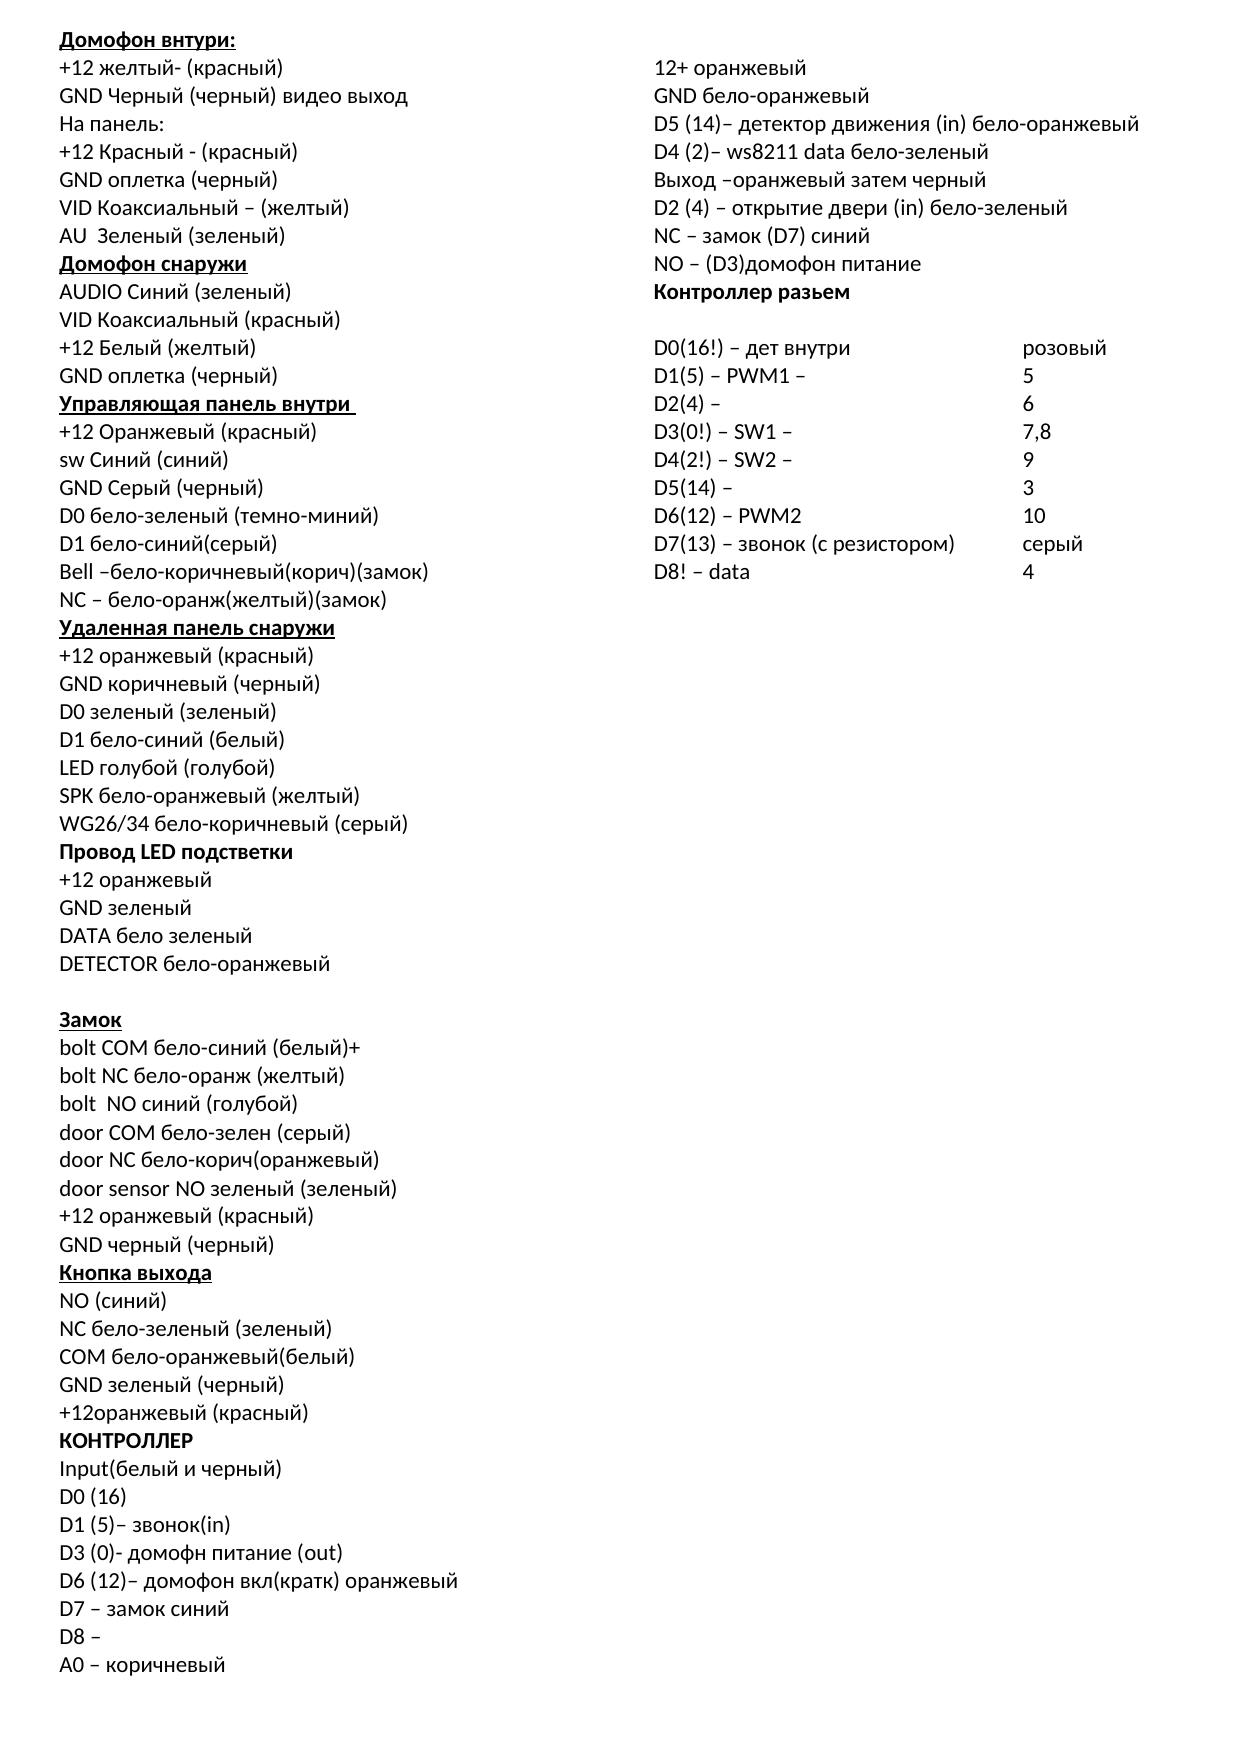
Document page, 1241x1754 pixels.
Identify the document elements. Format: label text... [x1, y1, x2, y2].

text GND бело-оранжевый [653, 81, 1215, 109]
text Удаленная панель снаружи [59, 613, 620, 641]
text D3 (0)- домофн питание (out) [59, 1538, 620, 1566]
text DATA бело зеленый [59, 921, 620, 949]
text На панель: [59, 109, 620, 137]
text door COM бело-зелен (серый) [59, 1118, 620, 1146]
text VID Коаксиальный – (желтый) [59, 193, 620, 221]
text bolt COM бело-синий (белый)+ [59, 1033, 620, 1062]
text sw Синий (синий) [59, 445, 620, 473]
text A0 – коричневый [59, 1650, 620, 1678]
text D2 (4) – открытие двери (in) бело-зеленый [653, 193, 1215, 221]
text GND Черный (черный) видео выход [59, 81, 620, 109]
text +12 Красный - (красный) [59, 137, 620, 165]
text GND оплетка (черный) [59, 165, 620, 193]
text +12 Оранжевый (красный) [59, 417, 620, 445]
text GND черный (черный) [59, 1230, 620, 1258]
text D7 – замок синий [59, 1594, 620, 1622]
text 12+ оранжевый [653, 53, 1215, 81]
text +12оранжевый (красный) [59, 1398, 620, 1426]
text D0 бело-зеленый (темно-миний) [59, 501, 620, 529]
text D5(14) – 3 [653, 473, 1215, 501]
text +12 Белый (желтый) [59, 333, 620, 361]
text Bell –бело-коричневый(корич)(замок) [59, 557, 620, 585]
text D1(5) – PWM1 – 5 [653, 361, 1215, 389]
text D3(0!) – SW1 – 7,8 [653, 417, 1215, 445]
text door sensor NO зеленый (зеленый) [59, 1174, 620, 1202]
text D1 бело-синий (белый) [59, 725, 620, 753]
text GND Серый (черный) [59, 473, 620, 501]
text LED голубой (голубой) [59, 753, 620, 781]
text Провод LED подстветки [59, 837, 620, 865]
text GND коричневый (черный) [59, 669, 620, 697]
text Домофон внтури: [59, 25, 620, 53]
text Замок [59, 1006, 620, 1033]
text bolt NO синий (голубой) [59, 1089, 620, 1118]
text GND зеленый [59, 893, 620, 921]
text NC бело-зеленый (зеленый) [59, 1314, 620, 1342]
text D6 (12)– домофон вкл(кратк) оранжевый [59, 1566, 620, 1594]
text D0(16!) – дет внутри розовый [653, 333, 1215, 361]
text NO (синий) [59, 1286, 620, 1314]
text GND оплетка (черный) [59, 361, 620, 389]
text D4(2!) – SW2 – 9 [653, 445, 1215, 473]
text GND зеленый (черный) [59, 1370, 620, 1398]
text Input(белый и черный) [59, 1454, 620, 1482]
text D8 – [59, 1622, 620, 1650]
text AU Зеленый (зеленый) [59, 221, 620, 249]
text NO – (D3)домофон питание [653, 249, 1215, 277]
text D6(12) – PWM2 10 [653, 501, 1215, 529]
text NC – замок (D7) синий [653, 221, 1215, 249]
text Кнопка выхода [59, 1258, 620, 1286]
text D0 зеленый (зеленый) [59, 697, 620, 725]
text Управляющая панель внутри [59, 389, 620, 417]
text Домофон снаружи [59, 249, 620, 277]
text +12 оранжевый (красный) [59, 641, 620, 669]
text +12 оранжевый (красный) [59, 1202, 620, 1230]
text DETECTOR бело-оранжевый [59, 949, 620, 977]
text door NC бело-корич(оранжевый) [59, 1146, 620, 1174]
text D0 (16) [59, 1482, 620, 1510]
text D8! – data 4 [653, 557, 1215, 585]
text VID Коаксиальный (красный) [59, 305, 620, 333]
text D1 (5)– звонок(in) [59, 1510, 620, 1538]
text Контроллер разьем [653, 277, 1215, 305]
text КОНТРОЛЛЕР [59, 1426, 620, 1454]
text SPK бело-оранжевый (желтый) [59, 781, 620, 809]
text WG26/34 бело-коричневый (серый) [59, 809, 620, 837]
text bolt NC бело-оранж (желтый) [59, 1062, 620, 1089]
text D5 (14)– детектор движения (in) бело-оранжевый [653, 109, 1215, 137]
text +12 оранжевый [59, 865, 620, 893]
text NC – бело-оранж(желтый)(замок) [59, 585, 620, 613]
text D1 бело-синий(серый) [59, 529, 620, 557]
text AUDIO Синий (зеленый) [59, 277, 620, 305]
text D2(4) – 6 [653, 389, 1215, 417]
text D4 (2)– ws8211 data бело-зеленый [653, 137, 1215, 165]
text +12 желтый- (красный) [59, 53, 620, 81]
text D7(13) – звонок (с резистором) серый [653, 529, 1215, 557]
text Выход –оранжевый затем черный [653, 165, 1215, 193]
text COM бело-оранжевый(белый) [59, 1342, 620, 1370]
